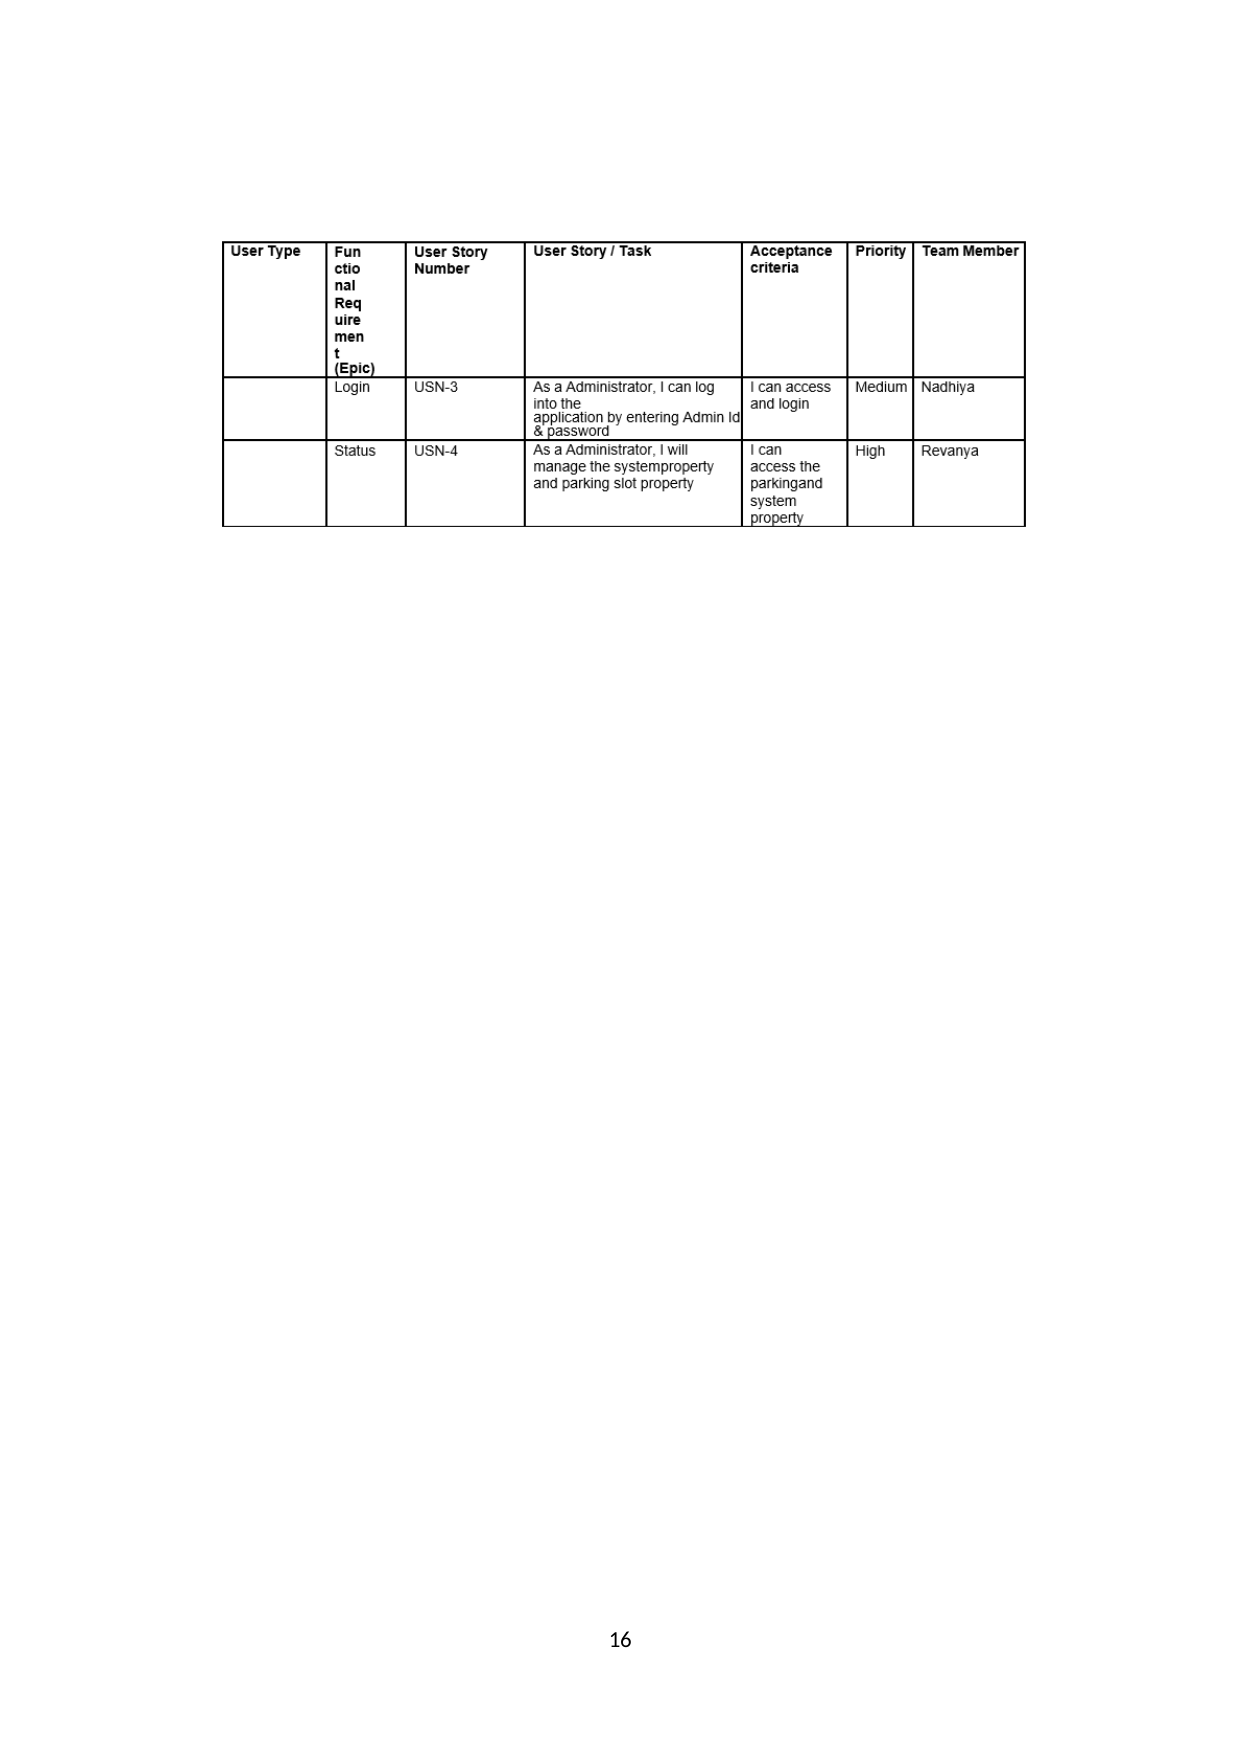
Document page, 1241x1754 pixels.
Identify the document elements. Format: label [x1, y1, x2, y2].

picture [222, 237, 1027, 528]
